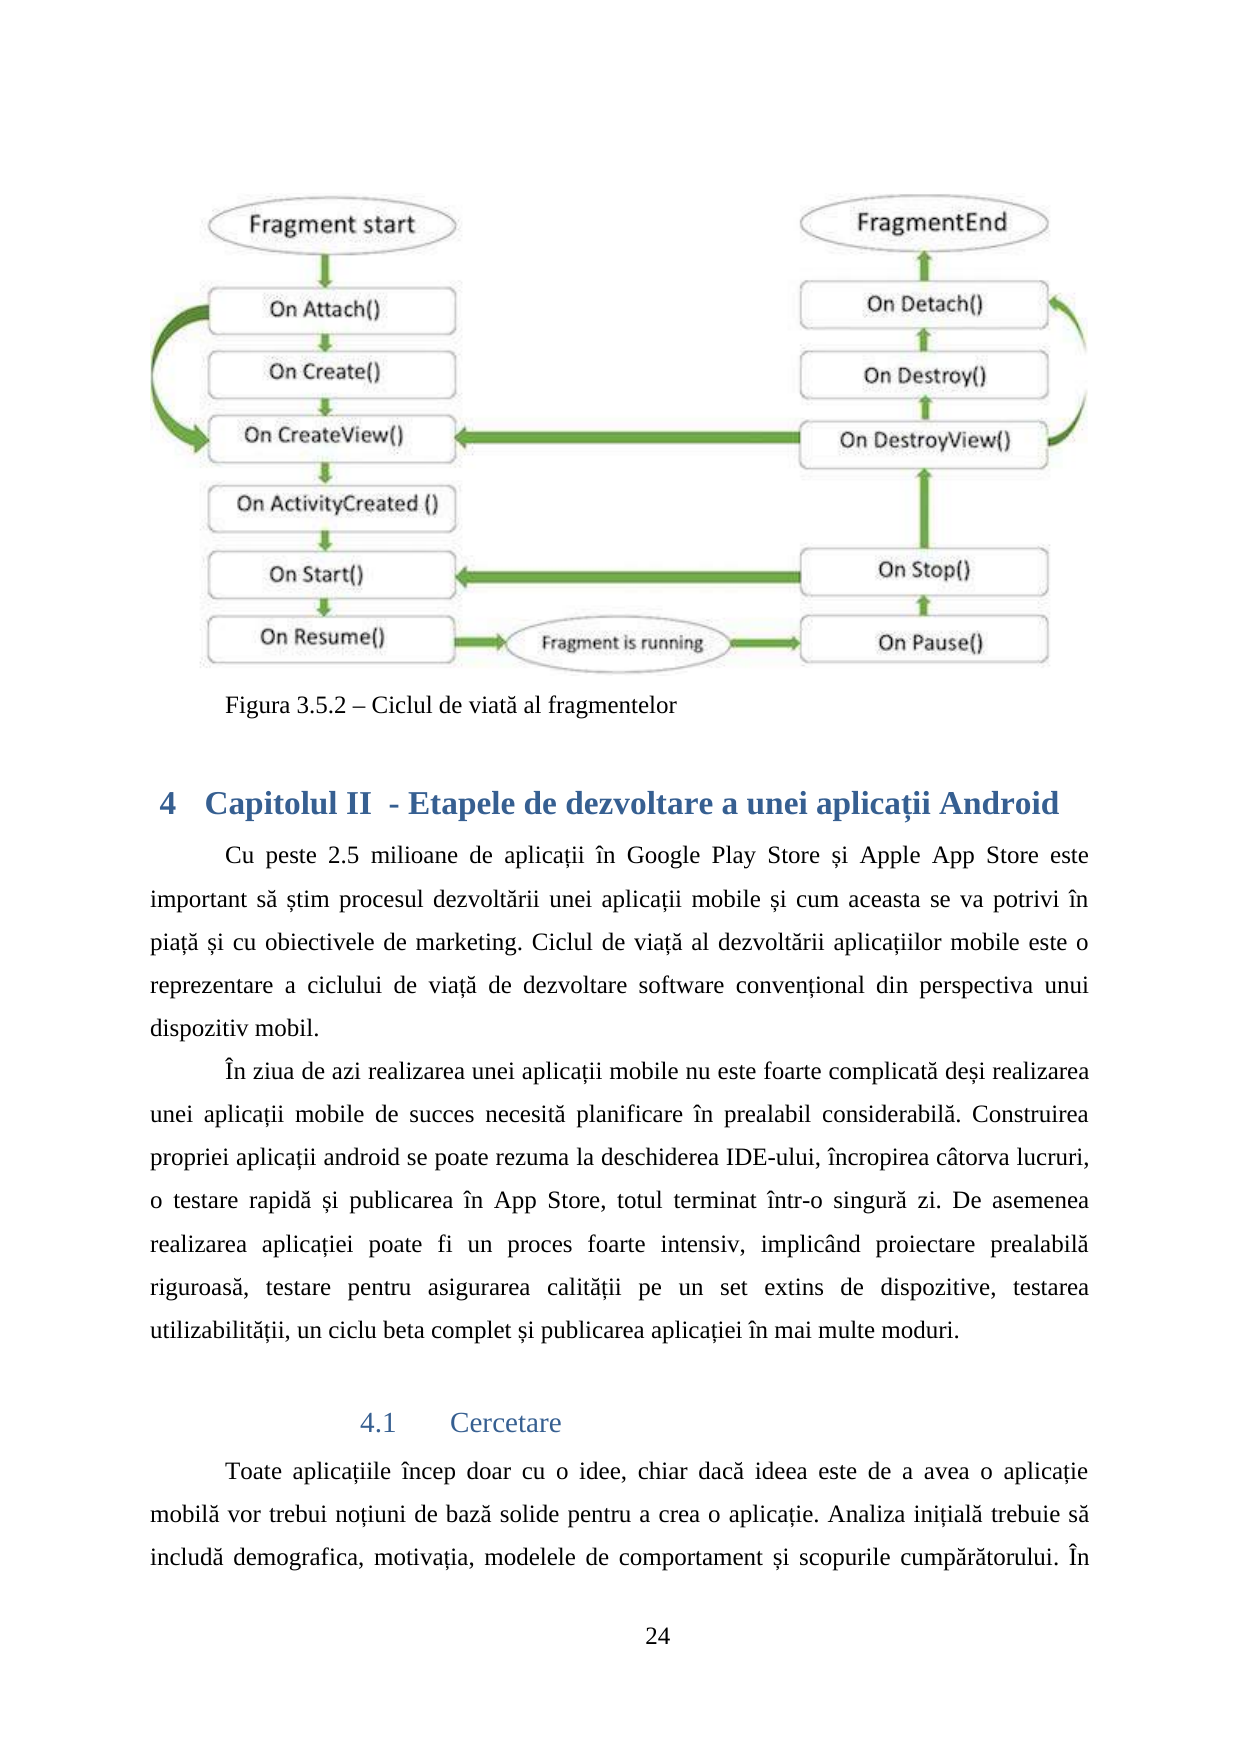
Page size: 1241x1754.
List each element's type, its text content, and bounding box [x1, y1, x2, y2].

text Figura 3.5.2 – Ciclul de viată al fragmentelor [150, 690, 1090, 719]
subtitle Capitolul II - Etapele de dezvoltare a unei aplicații Android [159, 783, 1090, 821]
subtitle Cercetare [285, 1405, 1090, 1439]
text Cu peste 2.5 milioane de aplicații în Google Play Store și Apple App Store este important să știm procesul dezvoltării unei aplicații mobile și cum aceasta se va potrivi în piață și cu obiectivele de marketing. Ciclul de viață al dezvoltării aplicațiilor mobile este o reprezentare a ciclului de viață de dezvoltare software convențional din perspectiva unui dispozitiv mobil. [150, 841, 1090, 1042]
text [150, 1456, 1090, 1571]
picture [150, 193, 1088, 676]
text În ziua de azi realizarea unei aplicații mobile nu este foarte complicată deși realizarea unei aplicații mobile de succes necesită planificare în prealabil considerabilă. Construirea propriei aplicații android se poate rezuma la deschiderea IDE-ului, încropirea câtorva lucruri, o testare rapidă și publicarea în App Store, totul terminat într-o singură zi. De asemenea realizarea aplicației poate fi un proces foarte intensiv, implicând proiectare prealabilă riguroasă, testare pentru asigurarea calității pe un set extins de dispozitive, testarea utilizabilității, un ciclu beta complet și publicarea aplicației în mai multe moduri. [150, 1056, 1090, 1344]
